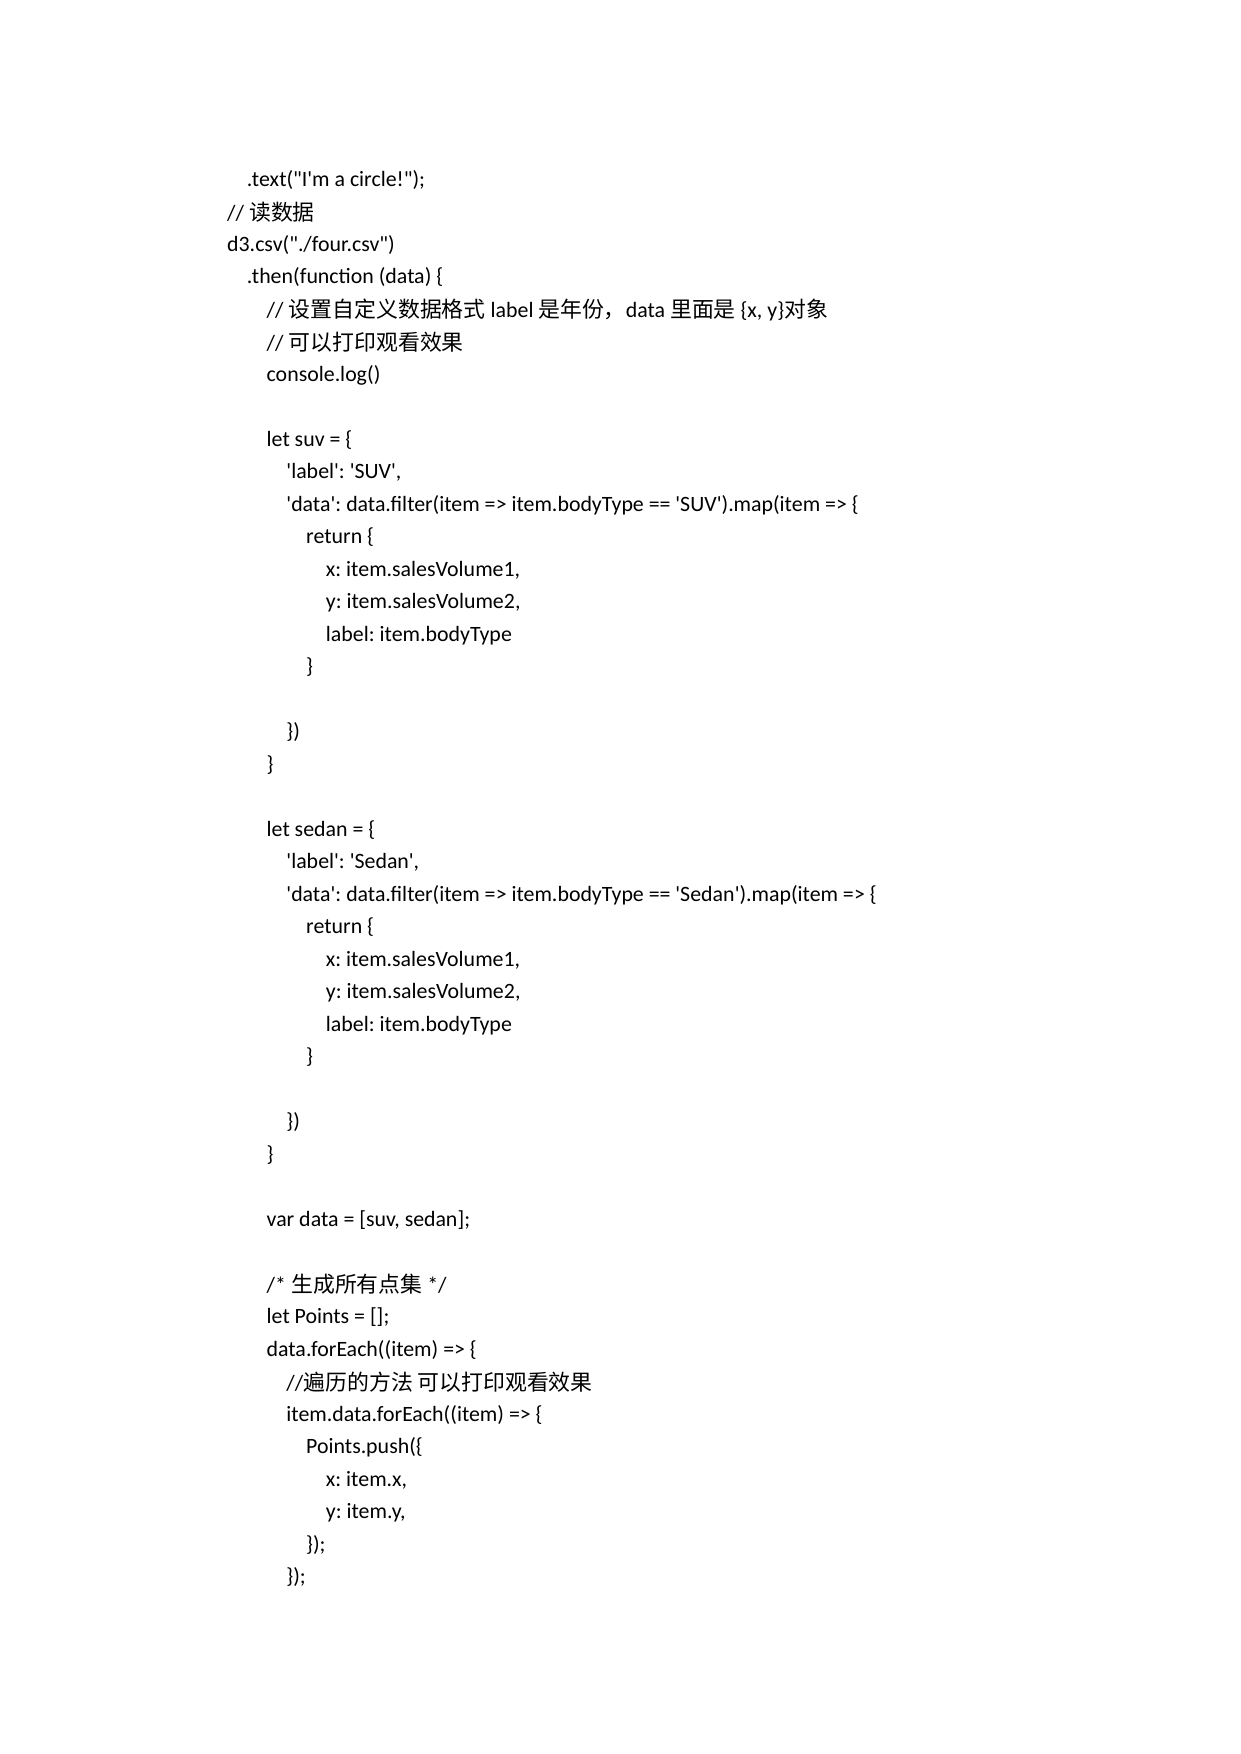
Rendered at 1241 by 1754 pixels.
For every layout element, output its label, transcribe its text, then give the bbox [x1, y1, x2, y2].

text return { [187, 909, 1053, 942]
text // 设置自定义数据格式 label 是年份，data 里面是 {x, y}对象 [187, 292, 1053, 324]
text let Points = []; [187, 1299, 1053, 1332]
text y: item.salesVolume2, [187, 974, 1053, 1007]
text //遍历的方法 可以打印观看效果 [187, 1364, 1053, 1397]
text d3.csv("./four.csv") [187, 227, 1053, 259]
text }); [187, 1559, 1053, 1592]
text .then(function (data) { [187, 259, 1053, 292]
text Points.push({ [187, 1429, 1053, 1462]
text let suv = { [187, 422, 1053, 454]
text console.log() [187, 357, 1053, 389]
text 'label': 'SUV', [187, 454, 1053, 487]
text x: item.salesVolume1, [187, 552, 1053, 584]
text // 读数据 [187, 194, 1053, 227]
text }); [187, 1527, 1053, 1559]
text 'data': data.filter(item => item.bodyType == 'Sedan').map(item => { [187, 877, 1053, 909]
text let sedan = { [187, 812, 1053, 844]
text y: item.salesVolume2, [187, 584, 1053, 617]
text y: item.y, [187, 1494, 1053, 1527]
text 'label': 'Sedan', [187, 844, 1053, 877]
text /* 生成所有点集 */ [187, 1267, 1053, 1299]
text } [187, 1039, 1053, 1072]
text return { [187, 519, 1053, 552]
text var data = [suv, sedan]; [187, 1202, 1053, 1234]
text 'data': data.filter(item => item.bodyType == 'SUV').map(item => { [187, 487, 1053, 519]
text x: item.x, [187, 1462, 1053, 1494]
text }) [187, 1104, 1053, 1137]
text // 可以打印观看效果 [187, 324, 1053, 357]
text label: item.bodyType [187, 1007, 1053, 1039]
text } [187, 1137, 1053, 1169]
text data.forEach((item) => { [187, 1332, 1053, 1364]
text label: item.bodyType [187, 617, 1053, 649]
text x: item.salesVolume1, [187, 942, 1053, 974]
text .text("I'm a circle!"); [187, 162, 1053, 194]
text } [187, 747, 1053, 779]
text }) [187, 714, 1053, 747]
text } [187, 649, 1053, 682]
text item.data.forEach((item) => { [187, 1397, 1053, 1429]
